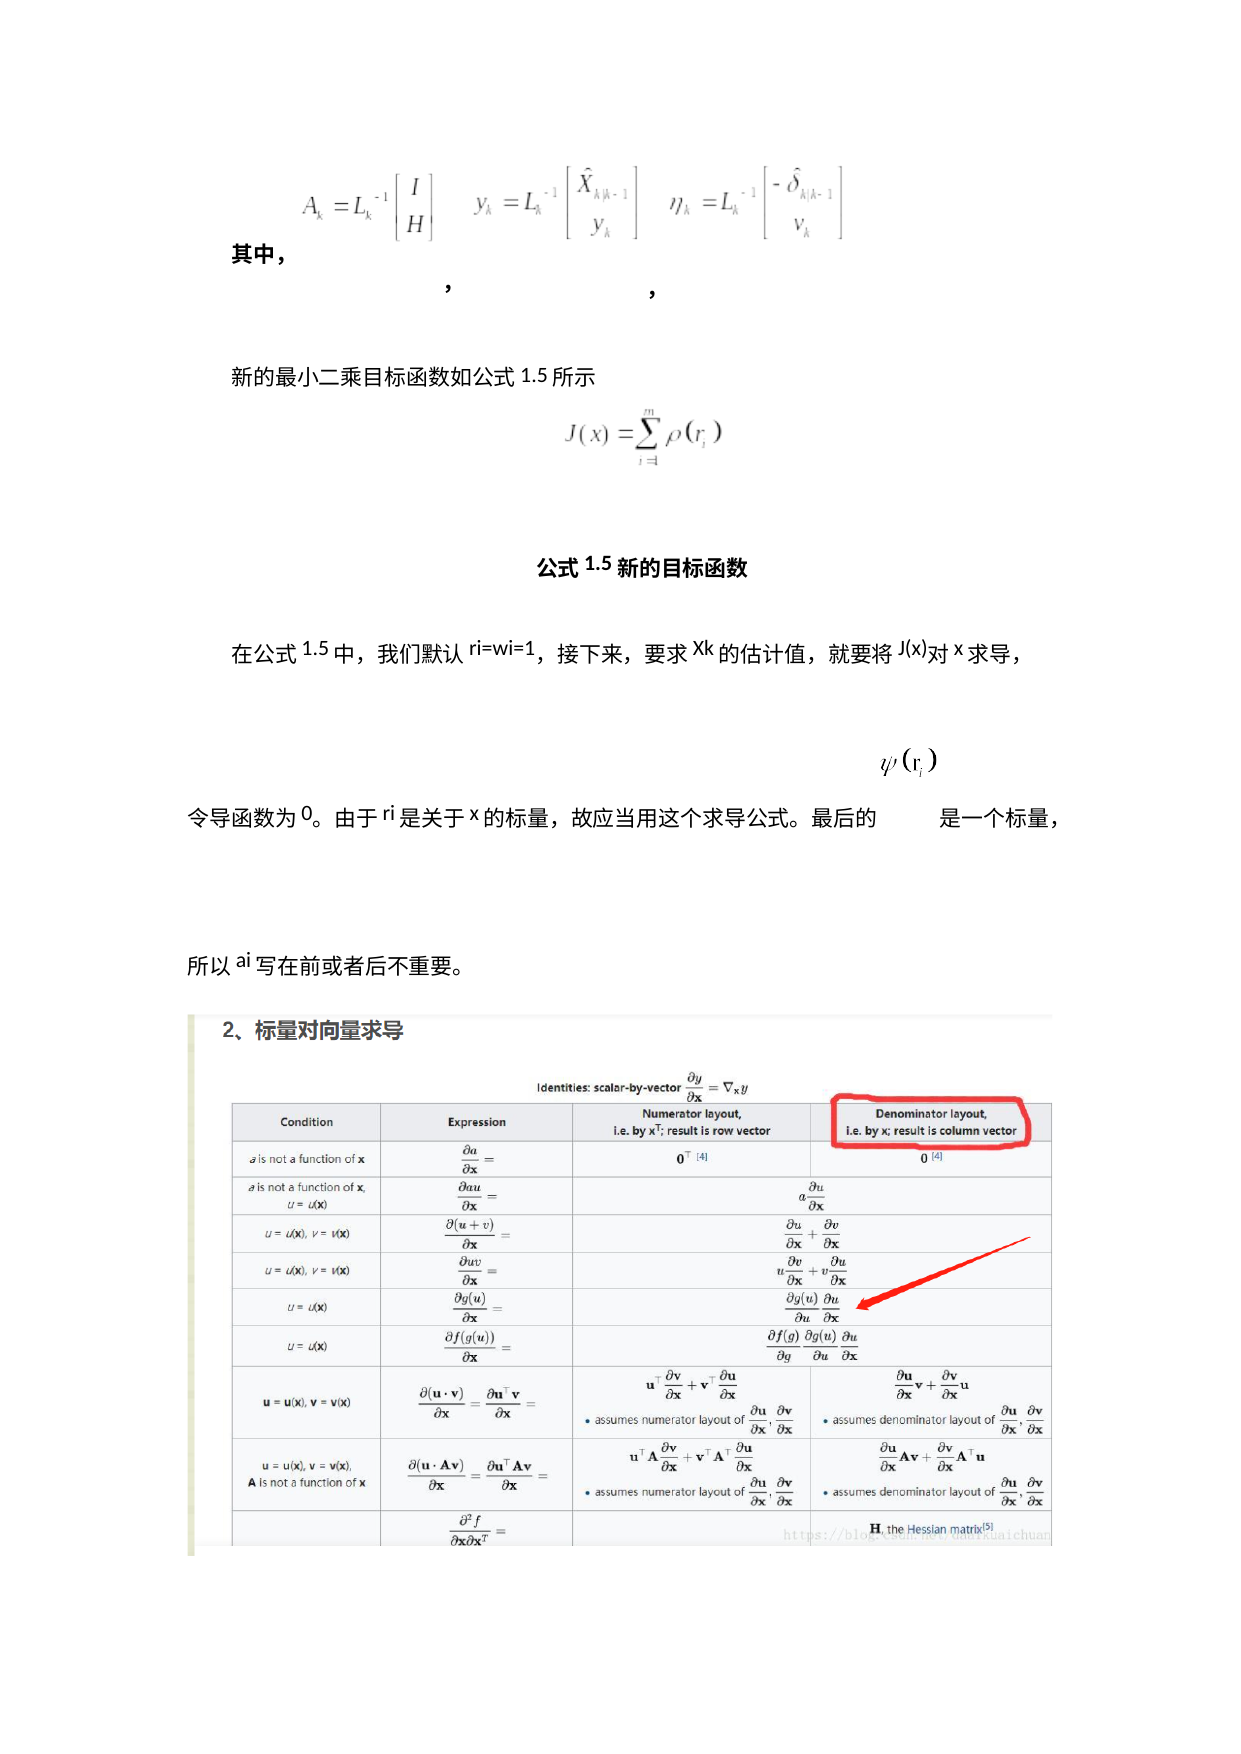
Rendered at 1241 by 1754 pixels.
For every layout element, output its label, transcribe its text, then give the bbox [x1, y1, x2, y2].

text 公式1.5 新的目标函数 [187, 497, 1053, 595]
text 新的最小二乘目标函数如公式1.5所示 [187, 335, 1053, 400]
picture [187, 1012, 1053, 1556]
text 在公式1.5中，我们默认ri=wi=1，接下来，要求Xk的估计值，就要将J(x)对x求导，令导函数为0。由于ri是关于x的标量，故应当用这个求导公式。最后的是一个标量，所以ai写在前或者后不重要。 [187, 595, 1053, 1012]
text 其中，， ， [187, 162, 1053, 302]
